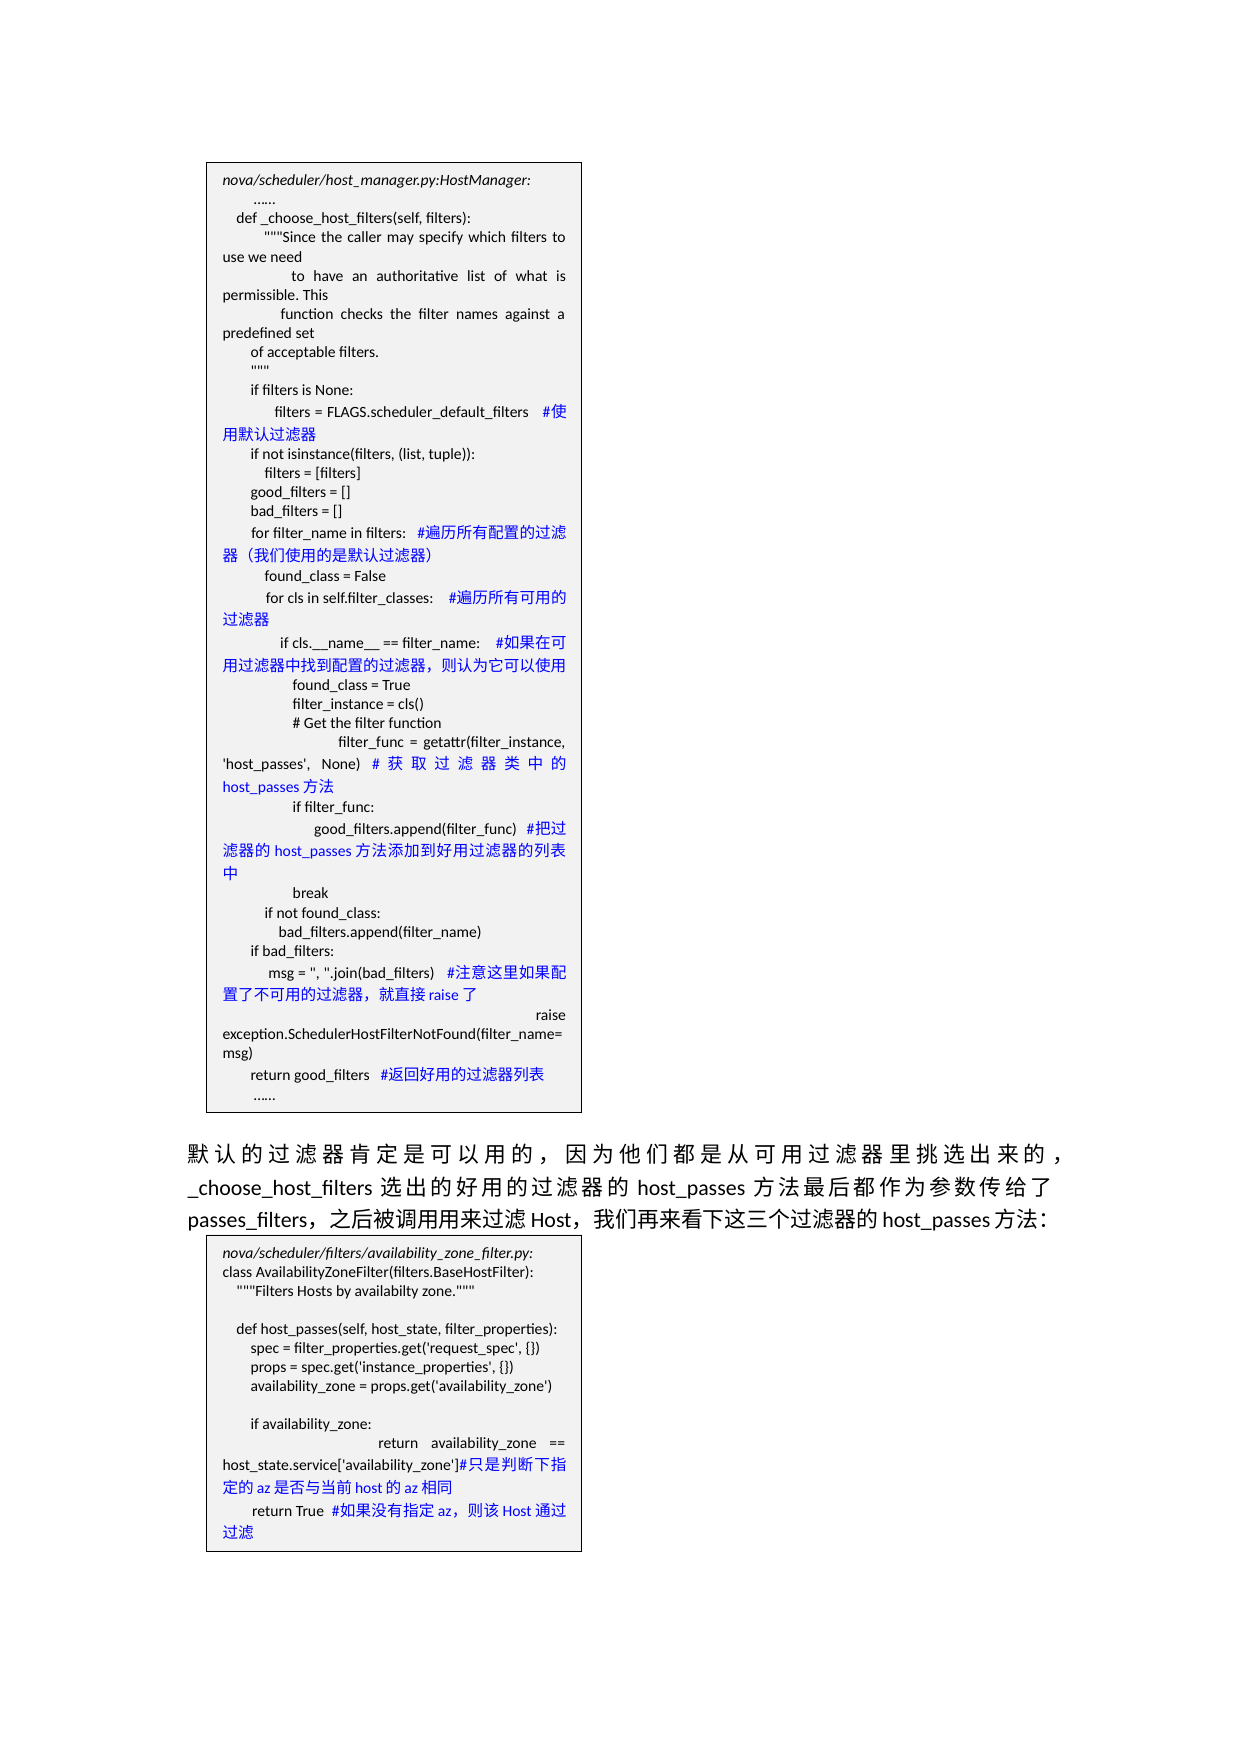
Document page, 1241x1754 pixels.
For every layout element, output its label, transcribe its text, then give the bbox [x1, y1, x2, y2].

text 默认的过滤器肯定是可以用的，因为他们都是从可用过滤器里挑选出来的，_choose_host_filters选出的好用的过滤器的host_passes方法最后都作为参数传给了passes_filters，之后被调用用来过滤Host，我们再来看下这三个过滤器的host_passes方法： [187, 1137, 1053, 1234]
